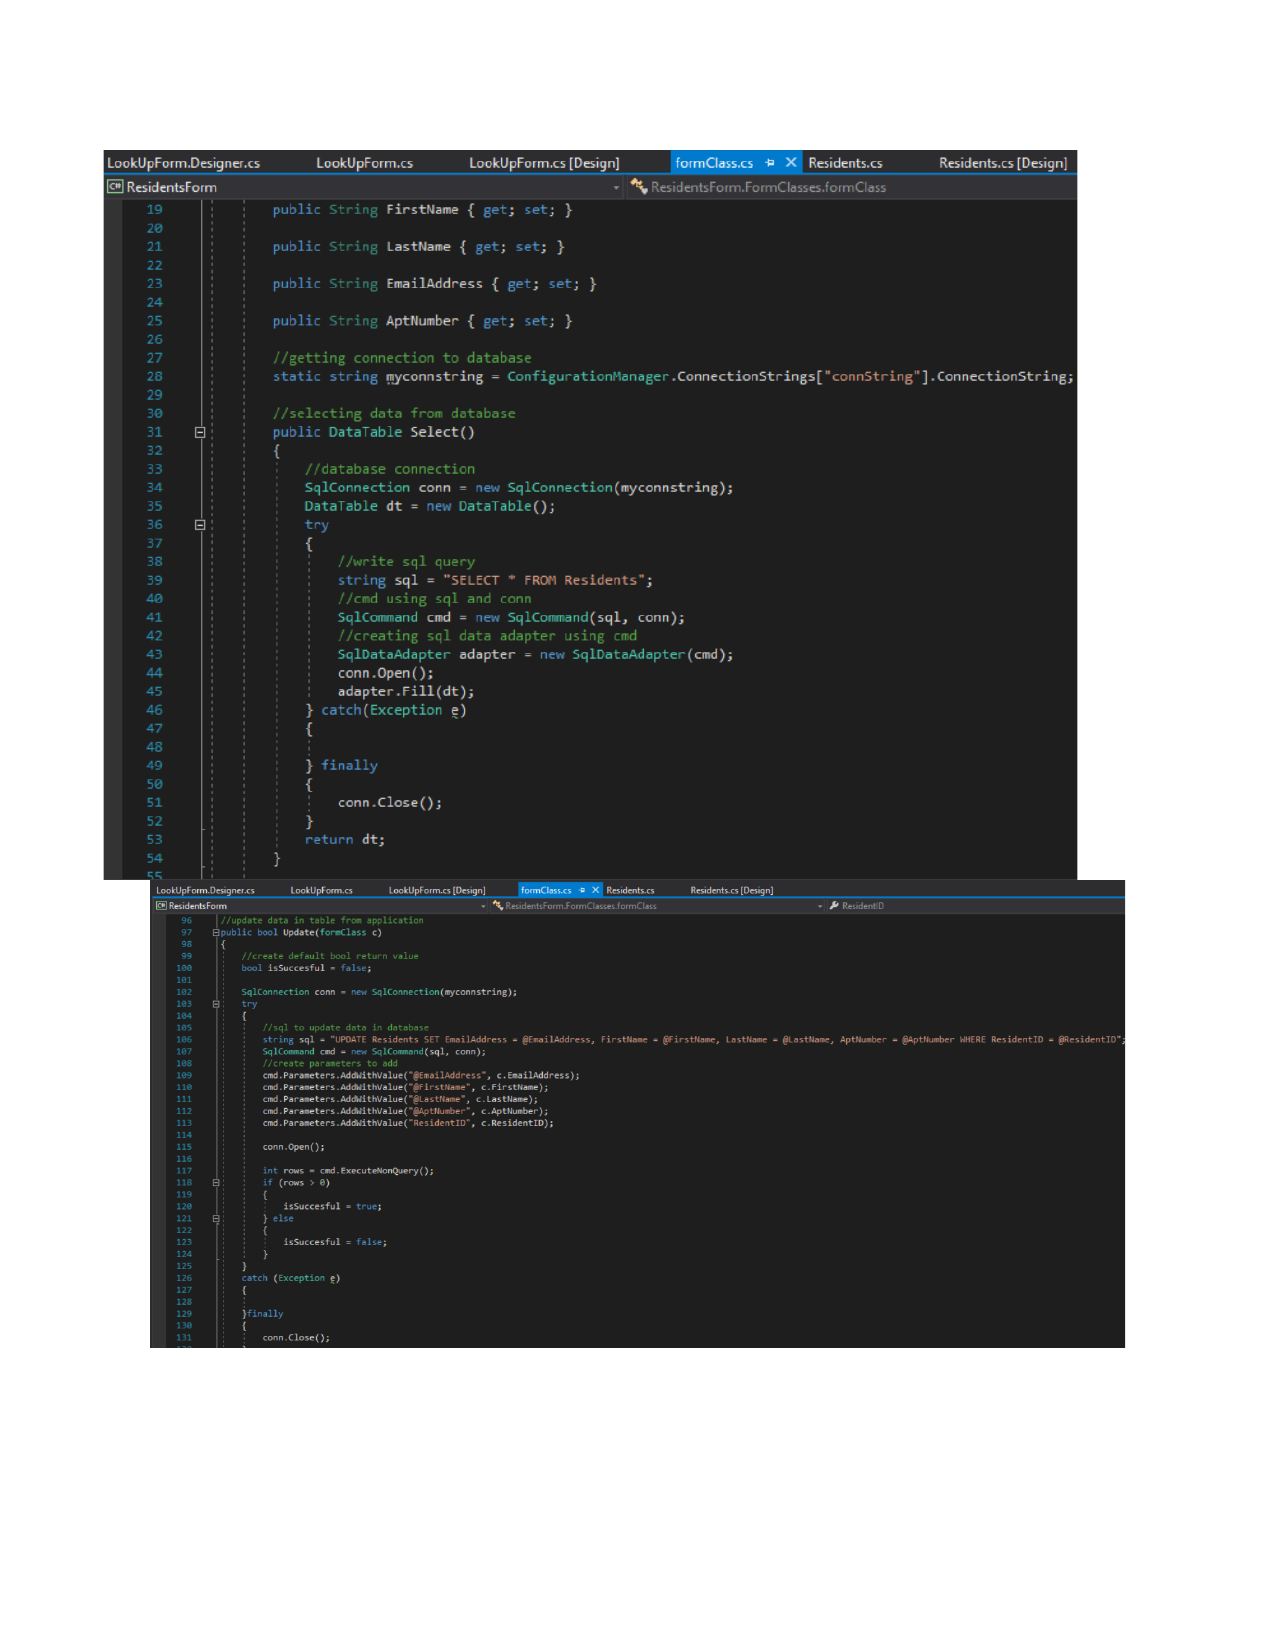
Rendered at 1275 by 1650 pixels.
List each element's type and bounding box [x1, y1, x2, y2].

picture [103, 150, 1125, 1348]
